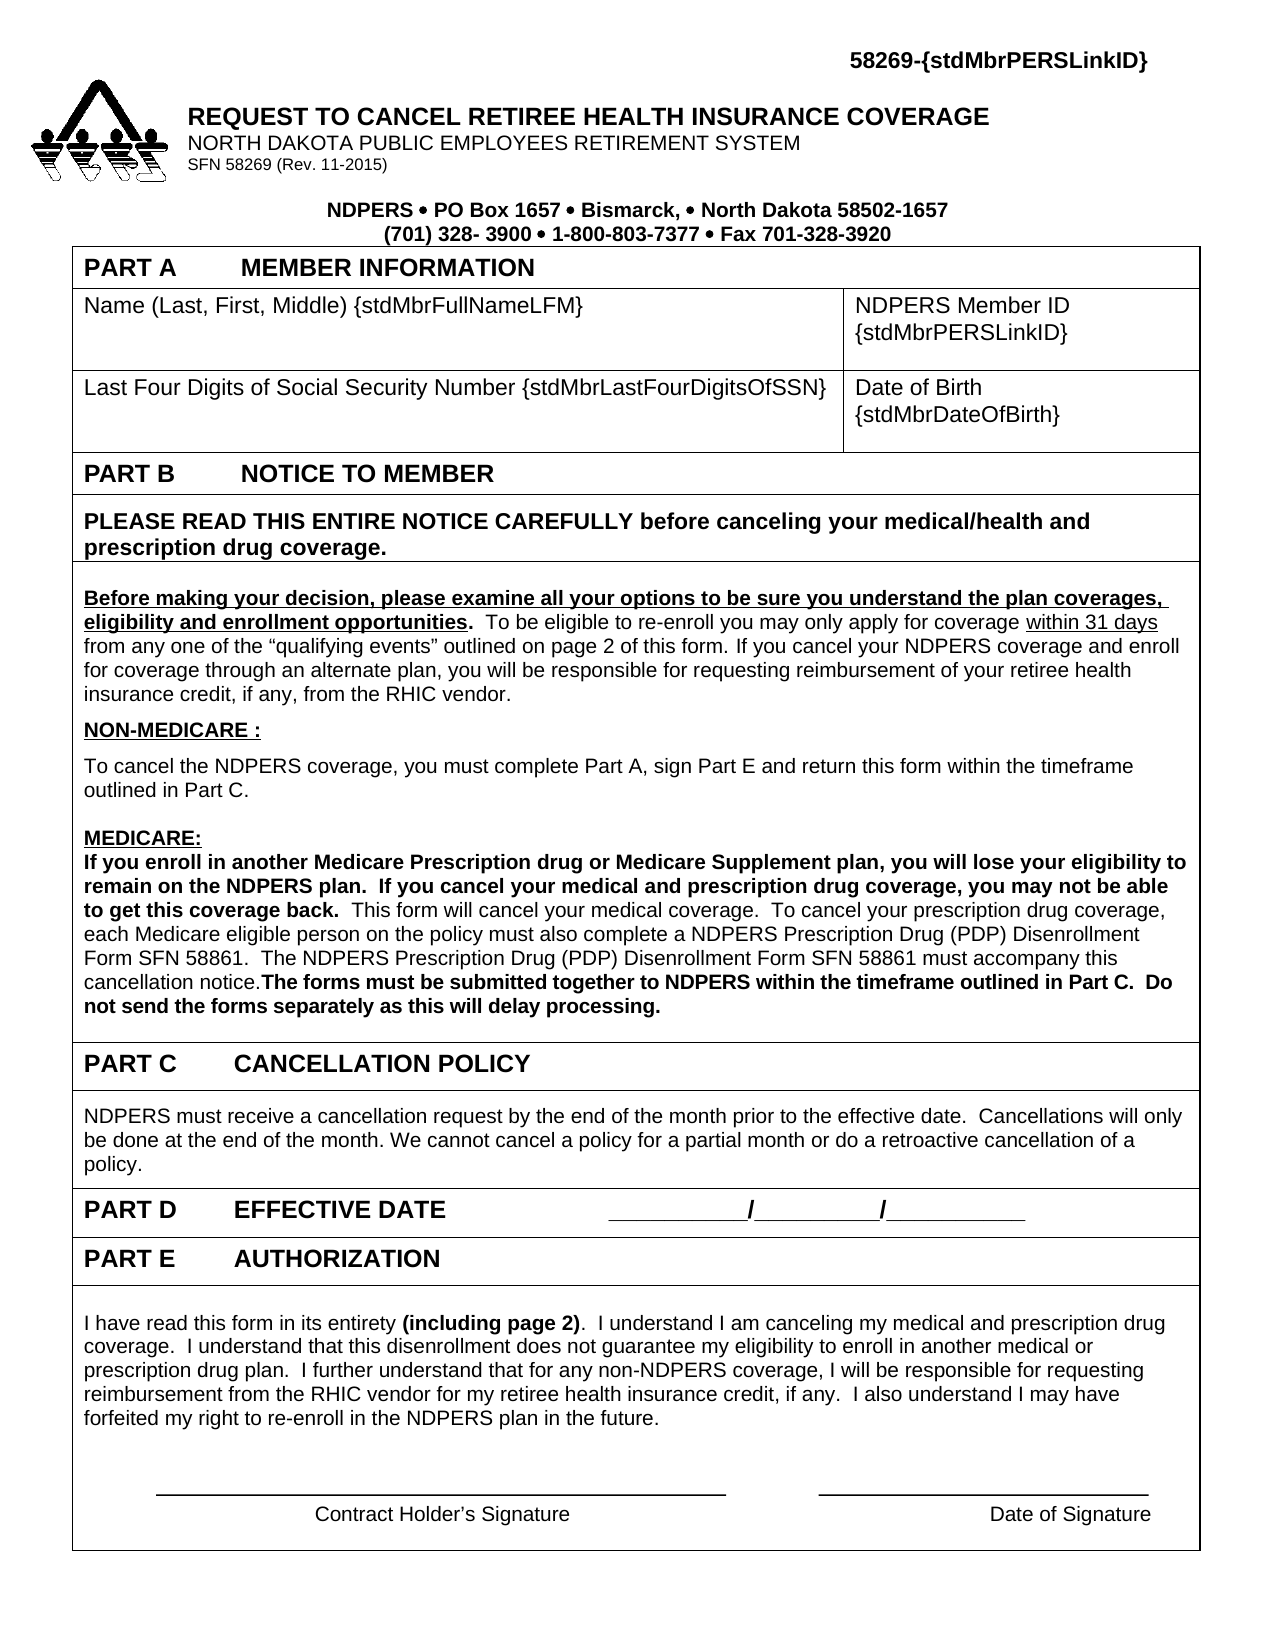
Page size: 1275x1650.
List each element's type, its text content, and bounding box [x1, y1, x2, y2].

table_cell NDPERS must receive a cancellation request by the end of the month prior to the effective date. Cancellations will only be done at the end of the month. We cannot cancel a policy for a partial month or do a retroactive cancellation of a policy. [73, 1091, 1199, 1188]
text PUBLIC EMPLOYEES RETIREMENT SYSTEM [187, 131, 1147, 155]
text REQUEST TO CANCEL RETIREE HEALTH INSURANCE COVERAGE [187, 102, 1147, 131]
table_cell Name (Last, First, Middle) {stdMbrFullNameLFM} [73, 289, 843, 370]
table_header PART A MEMBER INFORMATION [73, 247, 1199, 288]
table_cell I have read this form in its entirety (including page 2). I understand I am canceling my medical and prescription drug coverage. I understand that this disenrollment does not guarantee my eligibility to enroll in another medical or prescription drug plan. I further understand that for any non-NDPERS coverage, I will be responsible for requesting reimbursement from the RHIC vendor for my retiree health insurance credit, if any. I also understand I may have forfeited my right to re-enroll in the NDPERS plan in the future. Contract Holder’s Signature Date of Signature [73, 1286, 1199, 1550]
table_cell Before making your decision, please examine all your options to be sure you understand the plan coverages, eligibility and enrollment opportunities. To be eligible to re-enroll you may only apply for coverage within 31 days from any one of the “qualifying events” outlined on page 2 of this form. If you cancel your NDPERS coverage and enroll for coverage through an alternate plan, you will be responsible for requesting reimbursement of your retiree health insurance credit, if any, from the RHIC vendor. NON-MEDICARE : To cancel the NDPERS coverage, you must complete Part A, sign Part E and return this form within the timeframe outlined in Part C. MEDICARE: If you enroll in another Medicare Prescription drug or Medicare Supplement plan, you will lose your eligibility to remain on the NDPERS plan. If you cancel your medical and prescription drug coverage, you may not be able to get this coverage back. This form will cancel your medical coverage. To cancel your prescription drug coverage, each Medicare eligible person on the policy must also complete a NDPERS Prescription Drug (PDP) Disenrollment Form SFN 58861. The NDPERS Prescription Drug (PDP) Disenrollment Form SFN 58861 must accompany this cancellation notice.The forms must be submitted together to NDPERS within the timeframe outlined in Part C. Do not send the forms separately as this will delay processing. [73, 562, 1199, 1042]
table_cell PLEASE READ THIS ENTIRE NOTICE CAREFULLY before canceling your medical/health and prescription drug coverage. [73, 495, 1199, 561]
text NDPERS PO Box 1657 Bismarck, North Dakota 58502-1657 [187, 198, 1087, 222]
table_cell PART C CANCELLATION POLICY [73, 1043, 1199, 1090]
table_cell Date of Birth {stdMbrDateOfBirth} [844, 371, 1199, 452]
text (701) 328- 3900 1-800-803-7377 Fax 701-328-3920 [187, 222, 1087, 246]
table_cell PART D EFFECTIVE DATE __________/_________/__________ [73, 1189, 1199, 1237]
text 58269-{stdMbrPERSLinkID} [187, 47, 1147, 73]
picture [20, 73, 176, 187]
text SFN 58269 (Rev. 11-2015) [187, 155, 1087, 174]
table_cell PART B NOTICE TO MEMBER [73, 453, 1199, 494]
table_cell Last Four Digits of Social Security Number {stdMbrLastFourDigitsOfSSN} [73, 371, 843, 452]
table_cell PART E AUTHORIZATION [73, 1238, 1199, 1285]
table_cell NDPERS Member ID {stdMbrPERSLinkID} [844, 289, 1199, 370]
